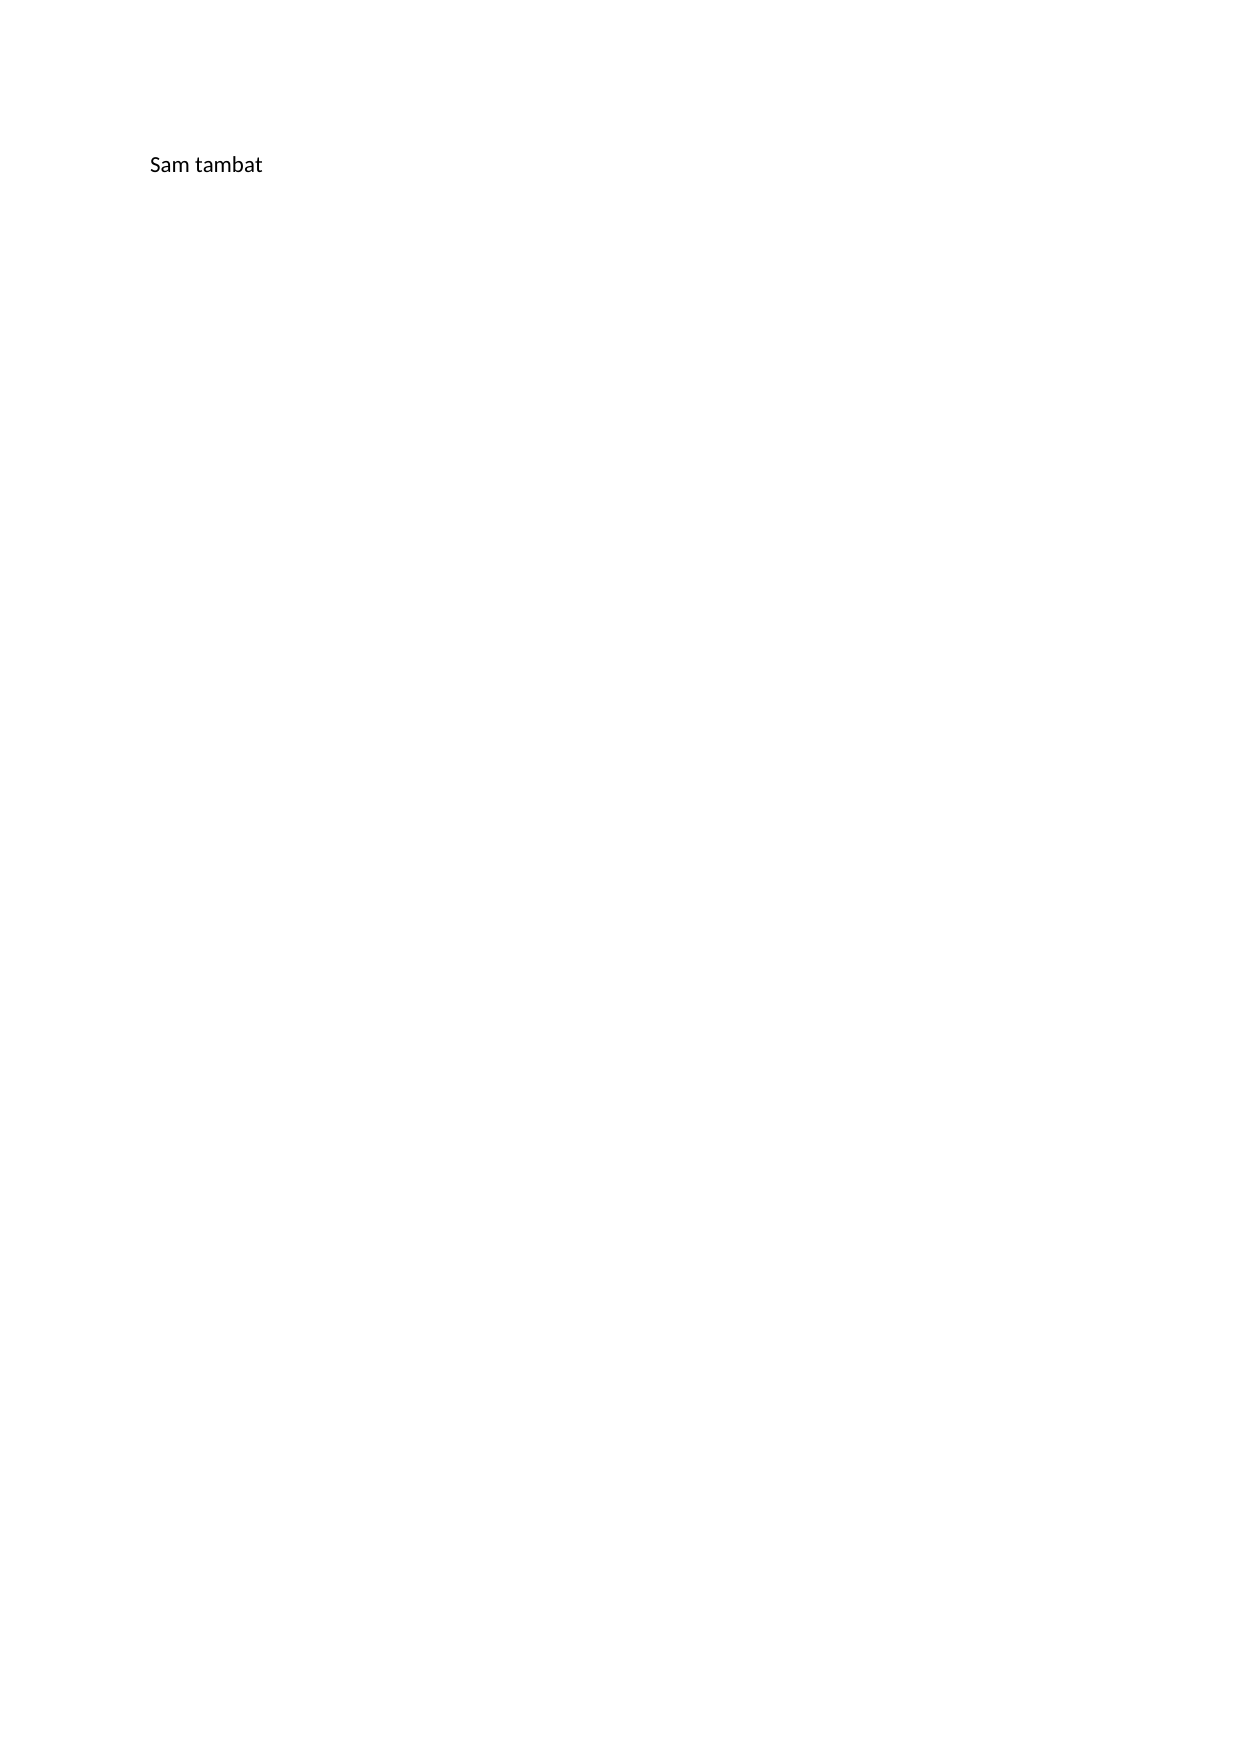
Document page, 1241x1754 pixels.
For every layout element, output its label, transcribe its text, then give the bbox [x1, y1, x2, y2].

text Sam tambat [150, 150, 1090, 178]
